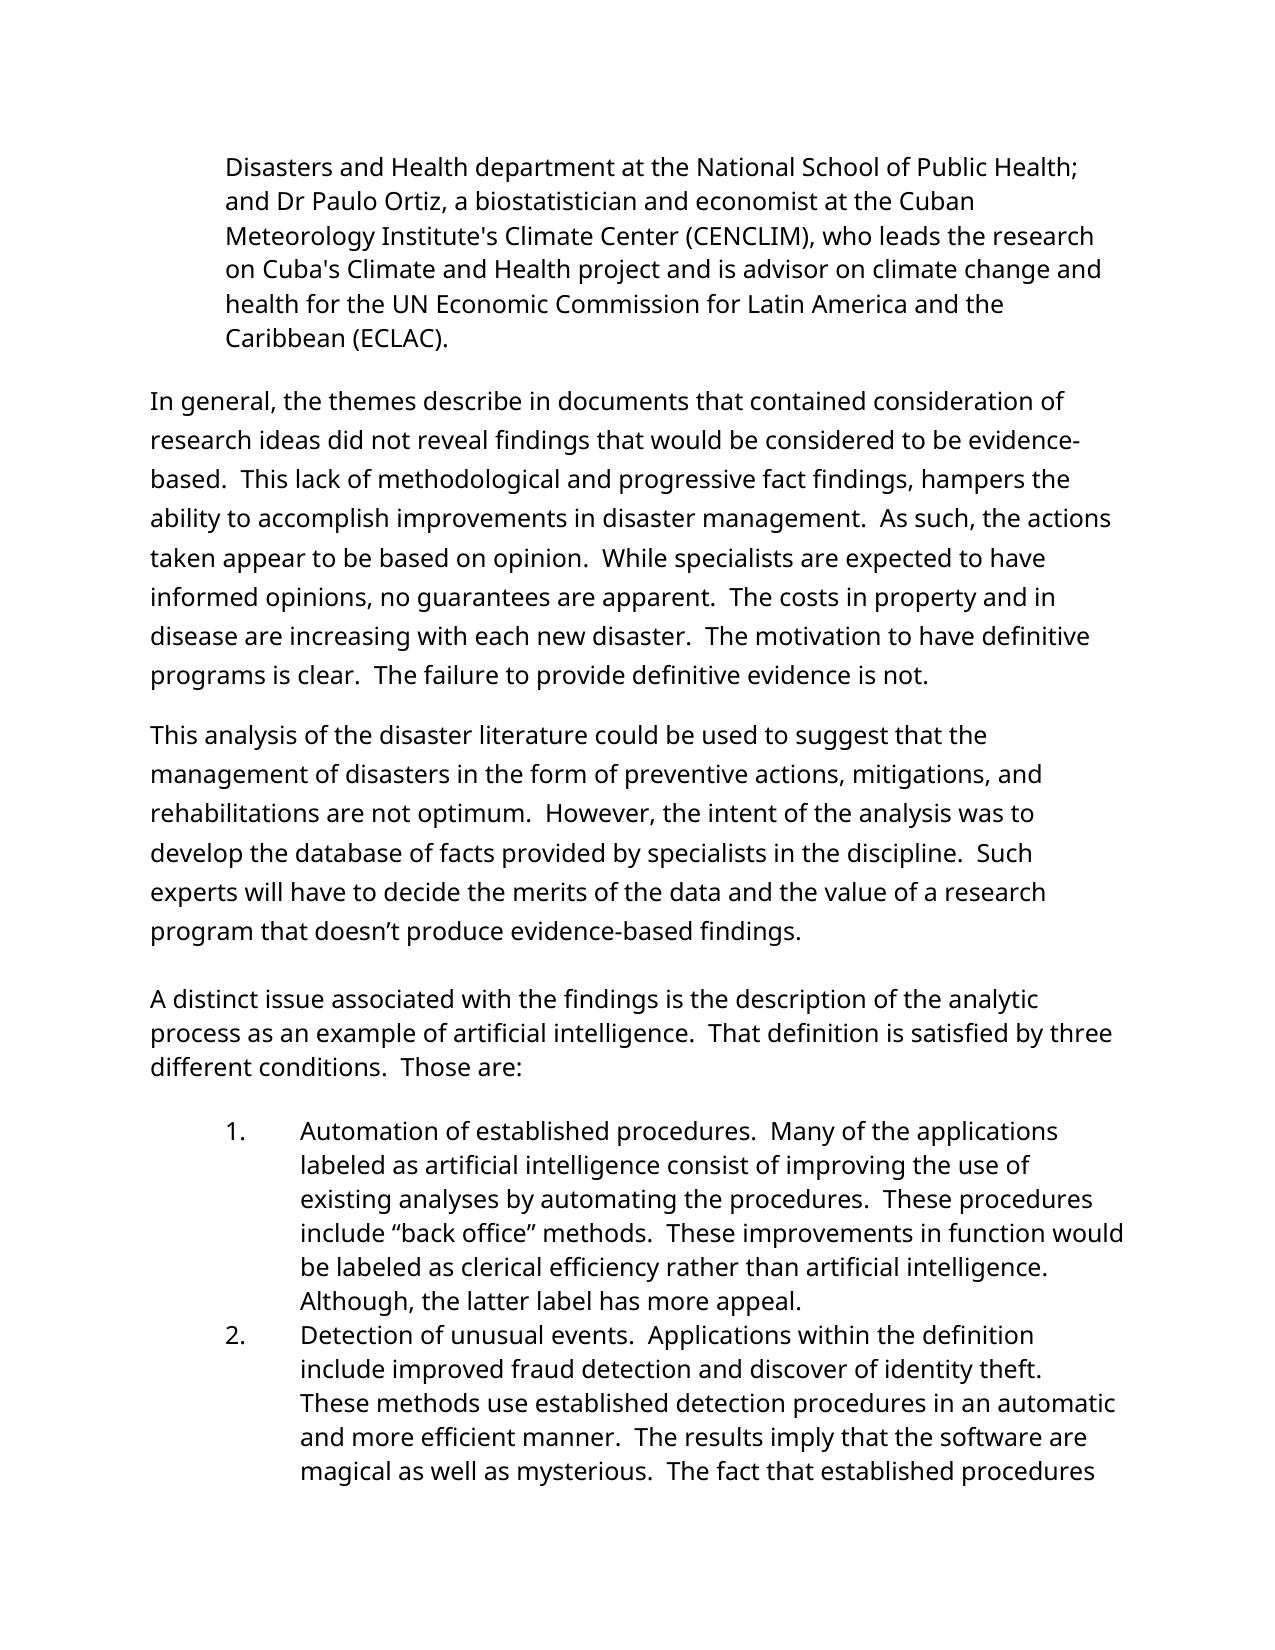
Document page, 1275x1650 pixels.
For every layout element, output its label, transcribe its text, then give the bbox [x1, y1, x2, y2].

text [225, 150, 1125, 354]
text This analysis of the disaster literature could be used to suggest that the management of disasters in the form of preventive actions, mitigations, and rehabilitations are not optimum. However, the intent of the analysis was to develop the database of facts provided by specialists in the discipline. Such experts will have to decide the merits of the data and the value of a research program that doesn’t produce evidence-based findings. [150, 718, 1125, 948]
list Automation of established procedures. Many of the applications labeled as artificial intelligence consist of improving the use of existing analyses by automating the procedures. These procedures include “back office” methods. These improvements in function would be labeled as clerical efficiency rather than artificial intelligence. Although, the latter label has more appeal. [225, 1113, 1125, 1318]
text A distinct issue associated with the findings is the description of the analytic process as an example of artificial intelligence. That definition is satisfied by three different conditions. Those are: [150, 982, 1125, 1084]
text In general, the themes describe in documents that contained consideration of research ideas did not reveal findings that would be considered to be evidence-based. This lack of methodological and progressive fact findings, hampers the ability to accomplish improvements in disaster management. As such, the actions taken appear to be based on opinion. While specialists are expected to have informed opinions, no guarantees are apparent. The costs in property and in disease are increasing with each new disaster. The motivation to have definitive programs is clear. The failure to provide definitive evidence is not. [150, 383, 1125, 692]
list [225, 1318, 1125, 1488]
